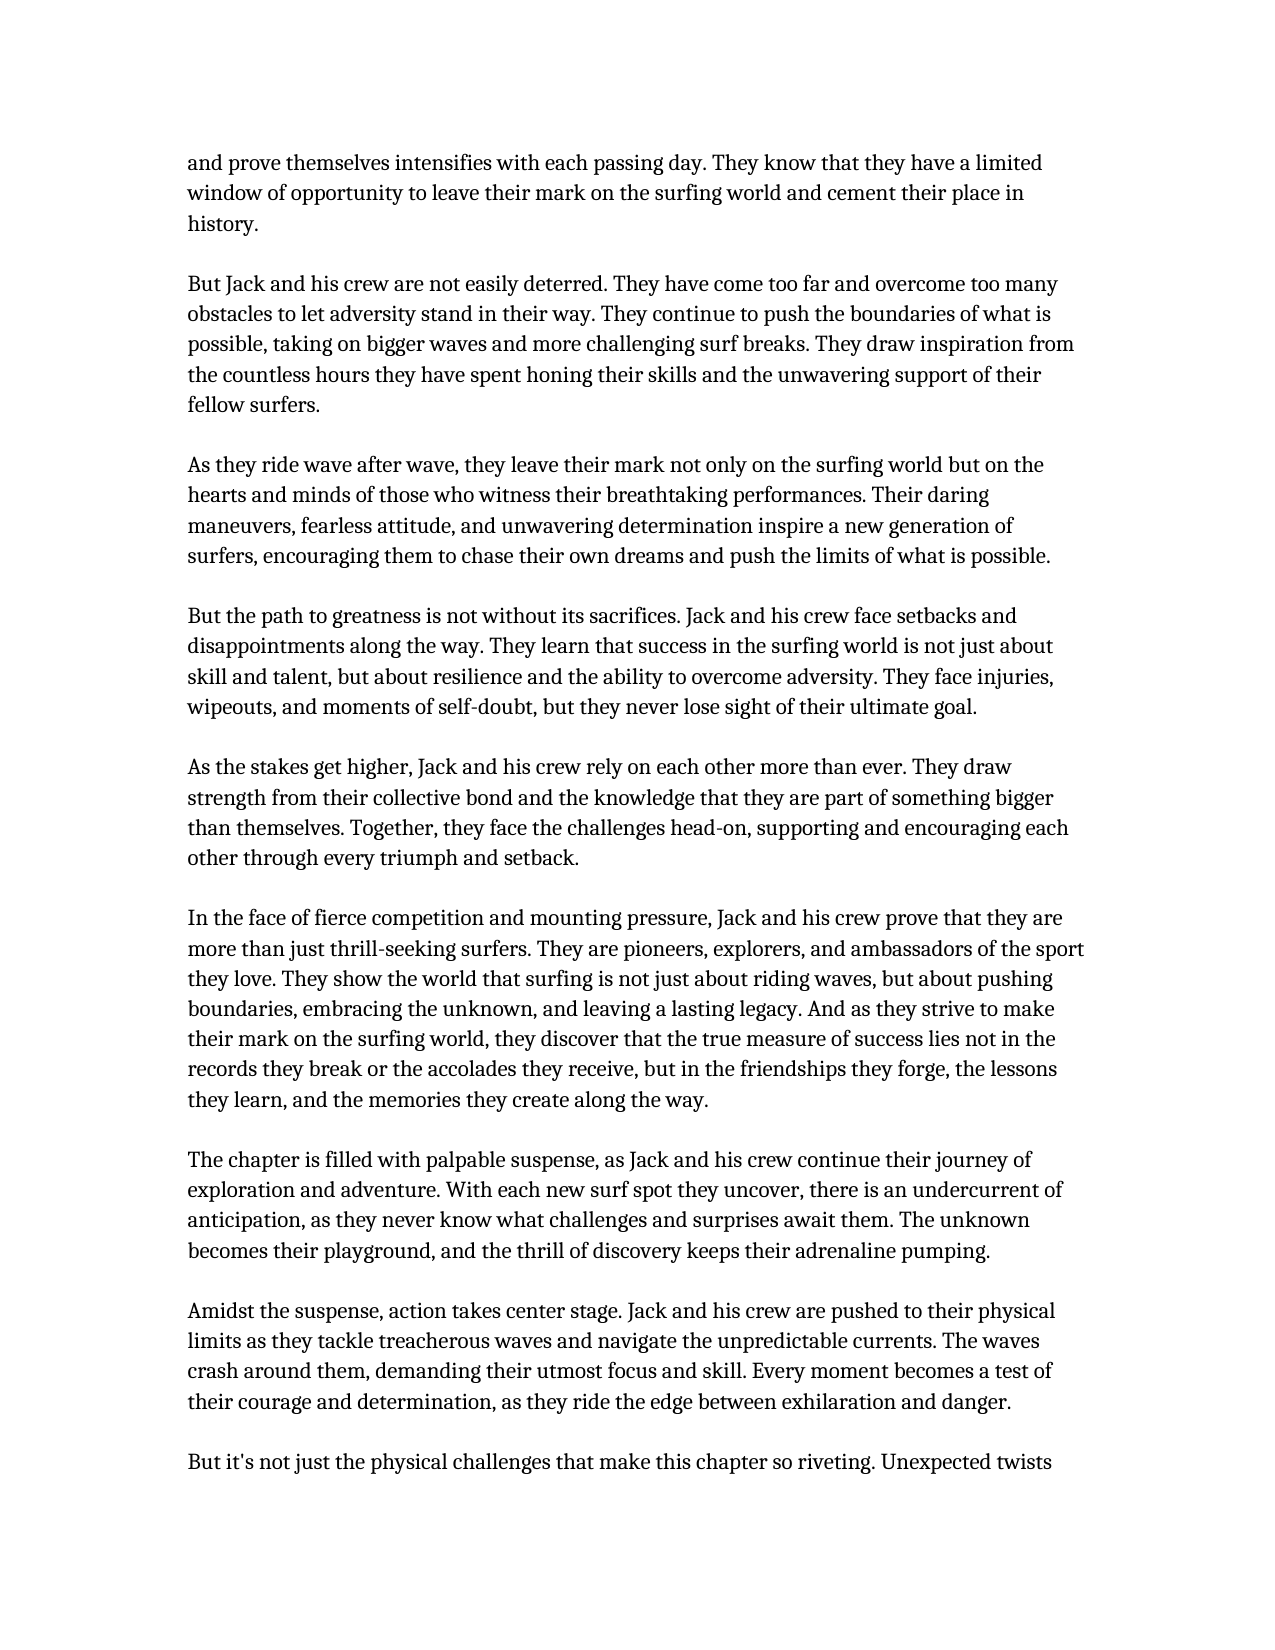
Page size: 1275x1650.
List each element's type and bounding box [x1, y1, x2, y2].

text [187, 150, 1087, 1475]
